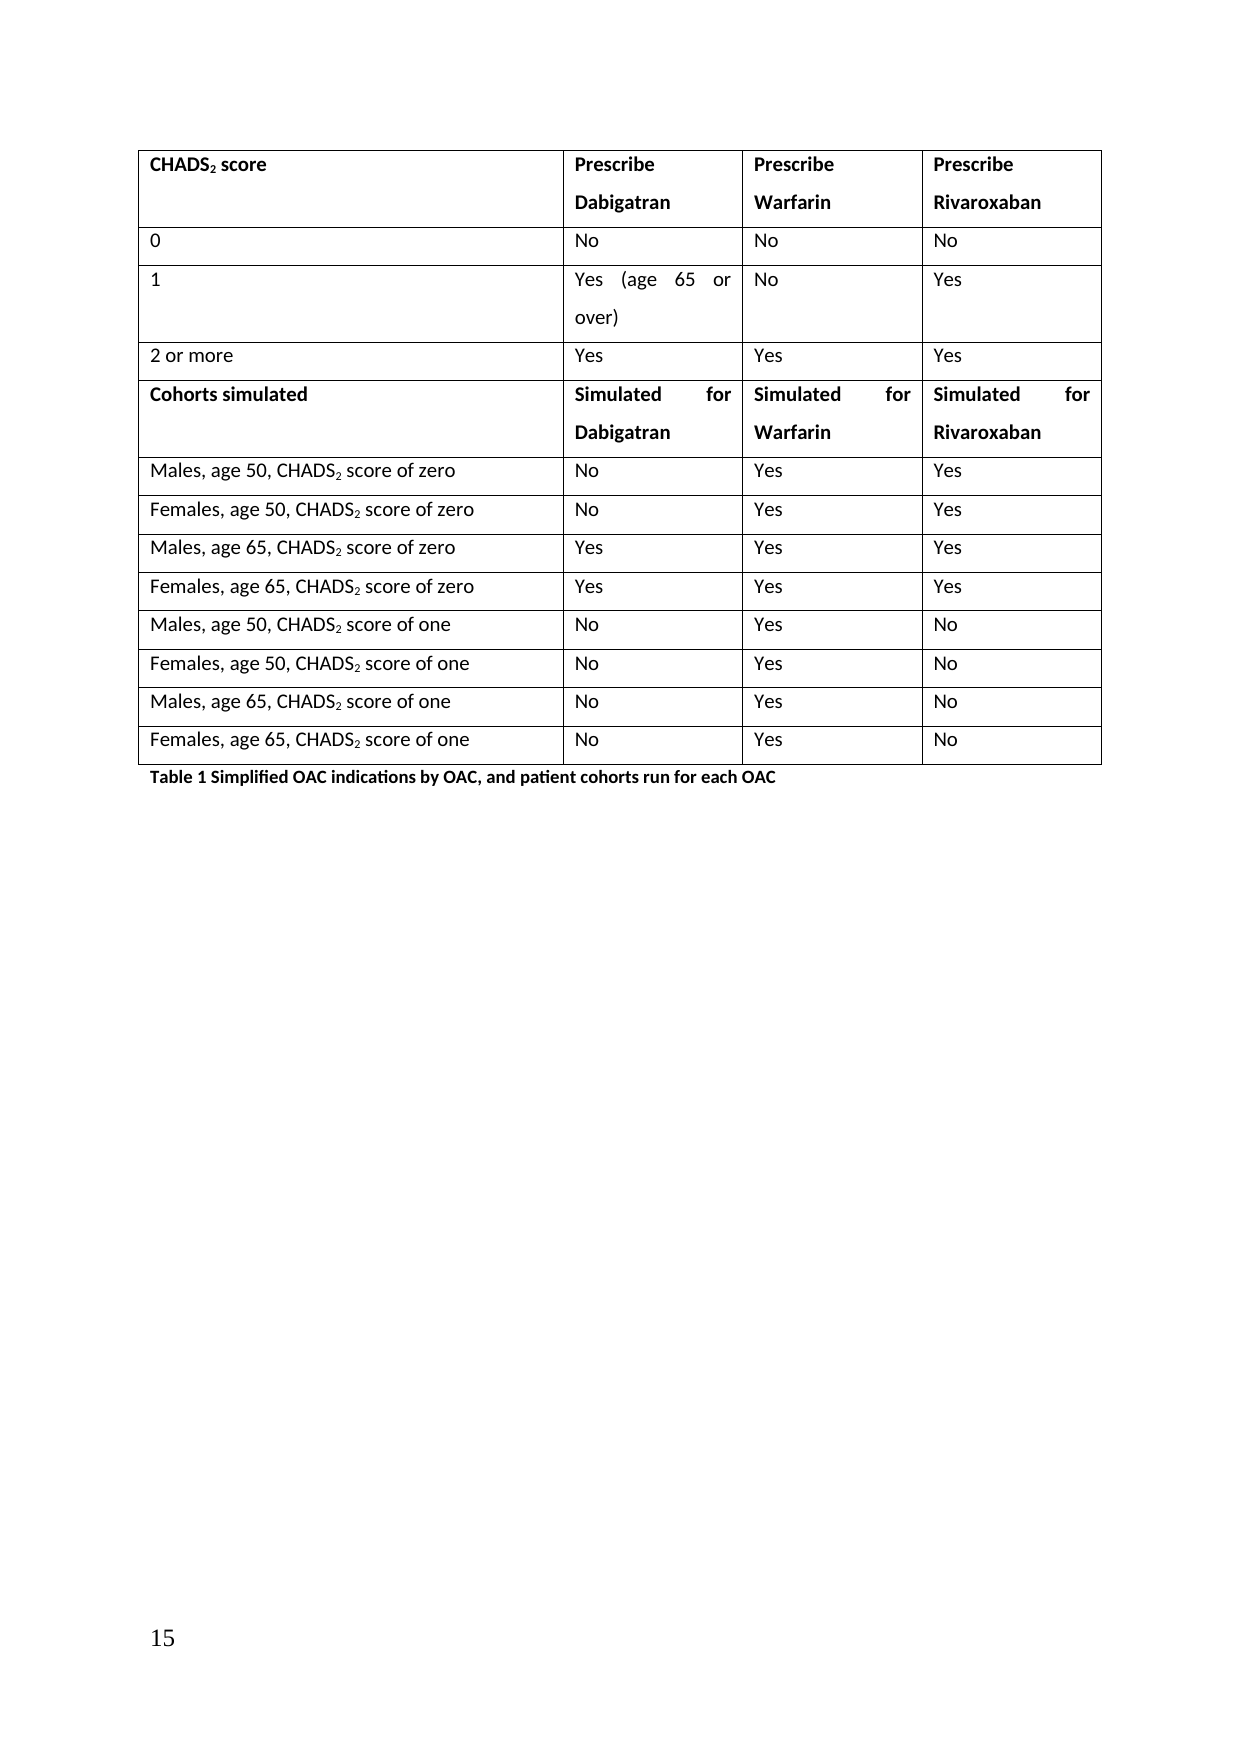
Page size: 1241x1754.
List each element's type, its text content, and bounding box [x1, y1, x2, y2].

table_cell Yes [564, 535, 742, 572]
table_cell No [923, 650, 1101, 687]
table_cell No [564, 611, 742, 649]
table_cell Yes (age 65 or over) [564, 266, 742, 342]
table_cell No [923, 611, 1101, 649]
table_cell Simulated for Dabigatran [564, 381, 742, 457]
table_cell 0 [139, 228, 563, 265]
table_cell Yes [923, 458, 1101, 495]
table_cell Females, age 50, CHADS2 score of one [139, 650, 563, 687]
table_cell 2 or more [139, 343, 563, 380]
table_cell No [923, 688, 1101, 726]
table_header Prescribe Rivaroxaban [923, 151, 1101, 227]
table_cell Males, age 50, CHADS2 score of zero [139, 458, 563, 495]
table_cell Yes [743, 535, 922, 572]
table_cell Females, age 65, CHADS2 score of zero [139, 573, 563, 610]
table_cell Males, age 50, CHADS2 score of one [139, 611, 563, 649]
table_cell No [564, 650, 742, 687]
table_cell Simulated for Warfarin [743, 381, 922, 457]
text Table 1 Simplified OAC indications by OAC, and patient cohorts run for each OAC [150, 765, 1090, 788]
table_cell Males, age 65, CHADS2 score of one [139, 688, 563, 726]
table_cell No [564, 228, 742, 265]
table_cell Yes [743, 458, 922, 495]
table_cell No [564, 458, 742, 495]
table_cell No [923, 228, 1101, 265]
table_cell Females, age 50, CHADS2 score of zero [139, 496, 563, 533]
table_cell 1 [139, 266, 563, 342]
table_cell Males, age 65, CHADS2 score of zero [139, 535, 563, 572]
table_cell Yes [923, 573, 1101, 610]
table_cell Females, age 65, CHADS2 score of one [139, 727, 563, 764]
table_header Prescribe Dabigatran [564, 151, 742, 227]
table_header CHADS2 score [139, 151, 563, 227]
table_cell Yes [743, 343, 922, 380]
table_cell No [743, 266, 922, 342]
table_cell Cohorts simulated [139, 381, 563, 457]
table_cell Yes [564, 573, 742, 610]
table_cell No [923, 727, 1101, 764]
table_cell Yes [743, 688, 922, 726]
table_cell Yes [923, 496, 1101, 533]
table_header Prescribe Warfarin [743, 151, 922, 227]
table_cell Simulated for Rivaroxaban [923, 381, 1101, 457]
table_cell Yes [743, 573, 922, 610]
table_cell Yes [923, 343, 1101, 380]
table_cell No [564, 496, 742, 533]
table_cell Yes [564, 343, 742, 380]
table_cell Yes [923, 266, 1101, 342]
table_cell No [564, 727, 742, 764]
table_cell Yes [743, 650, 922, 687]
table_cell Yes [743, 496, 922, 533]
table_cell Yes [743, 611, 922, 649]
table_cell Yes [923, 535, 1101, 572]
table_cell No [743, 228, 922, 265]
table_cell Yes [743, 727, 922, 764]
table_cell No [564, 688, 742, 726]
